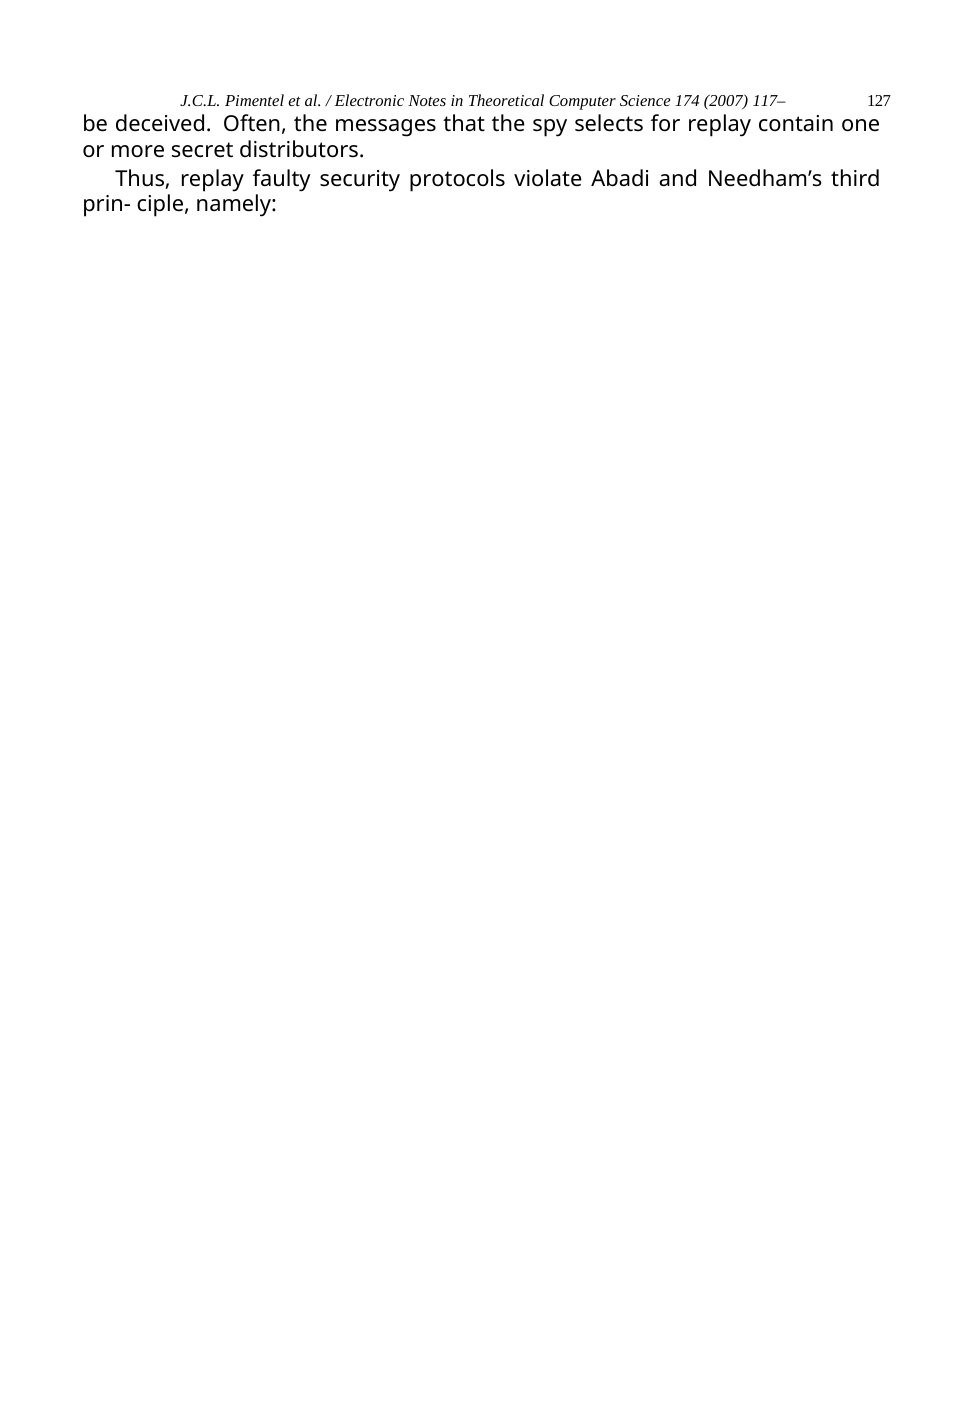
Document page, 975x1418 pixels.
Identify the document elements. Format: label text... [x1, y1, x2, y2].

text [82, 110, 881, 164]
text Thus, replay faulty security protocols violate Abadi and Needham’s third prin- ciple, namely: [82, 166, 882, 218]
